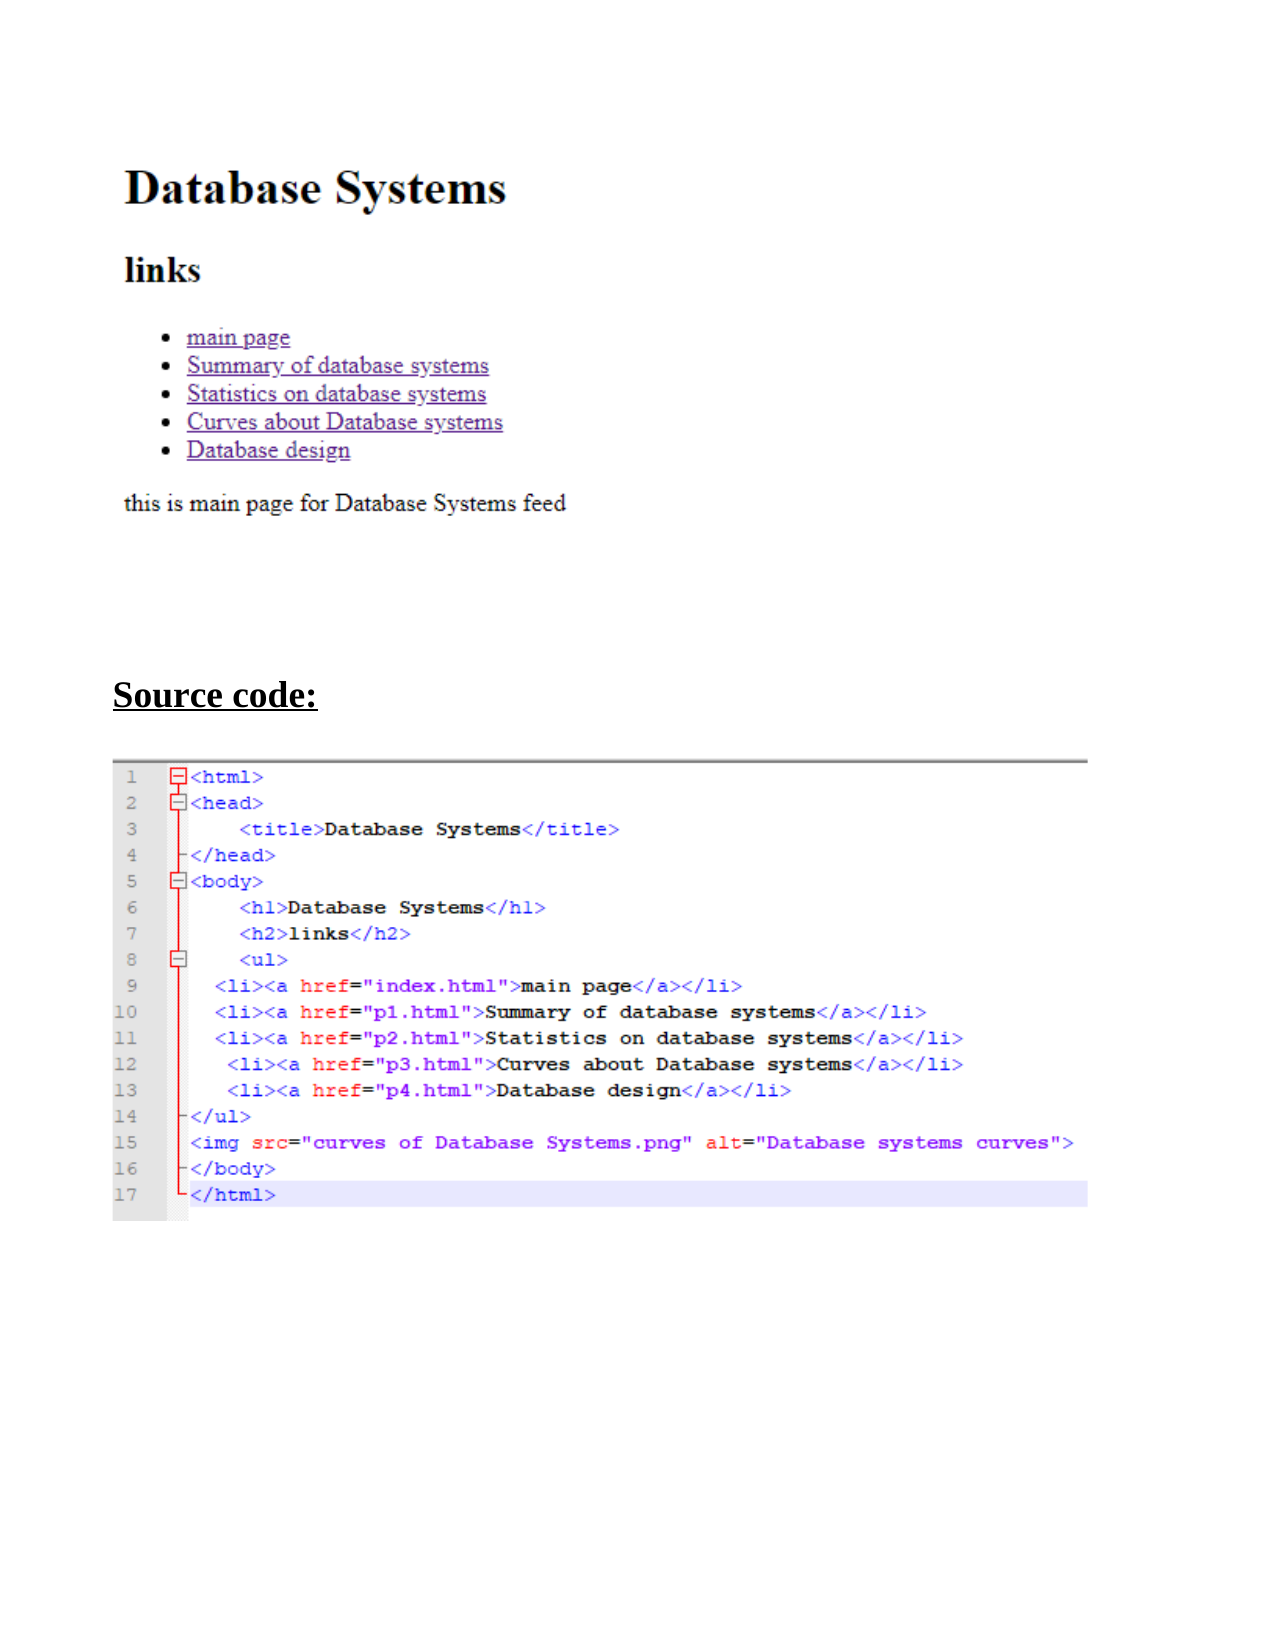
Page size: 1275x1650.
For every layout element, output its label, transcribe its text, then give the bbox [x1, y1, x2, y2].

text Source code: [112, 672, 1162, 715]
picture [112, 757, 1088, 1221]
picture [112, 150, 583, 552]
